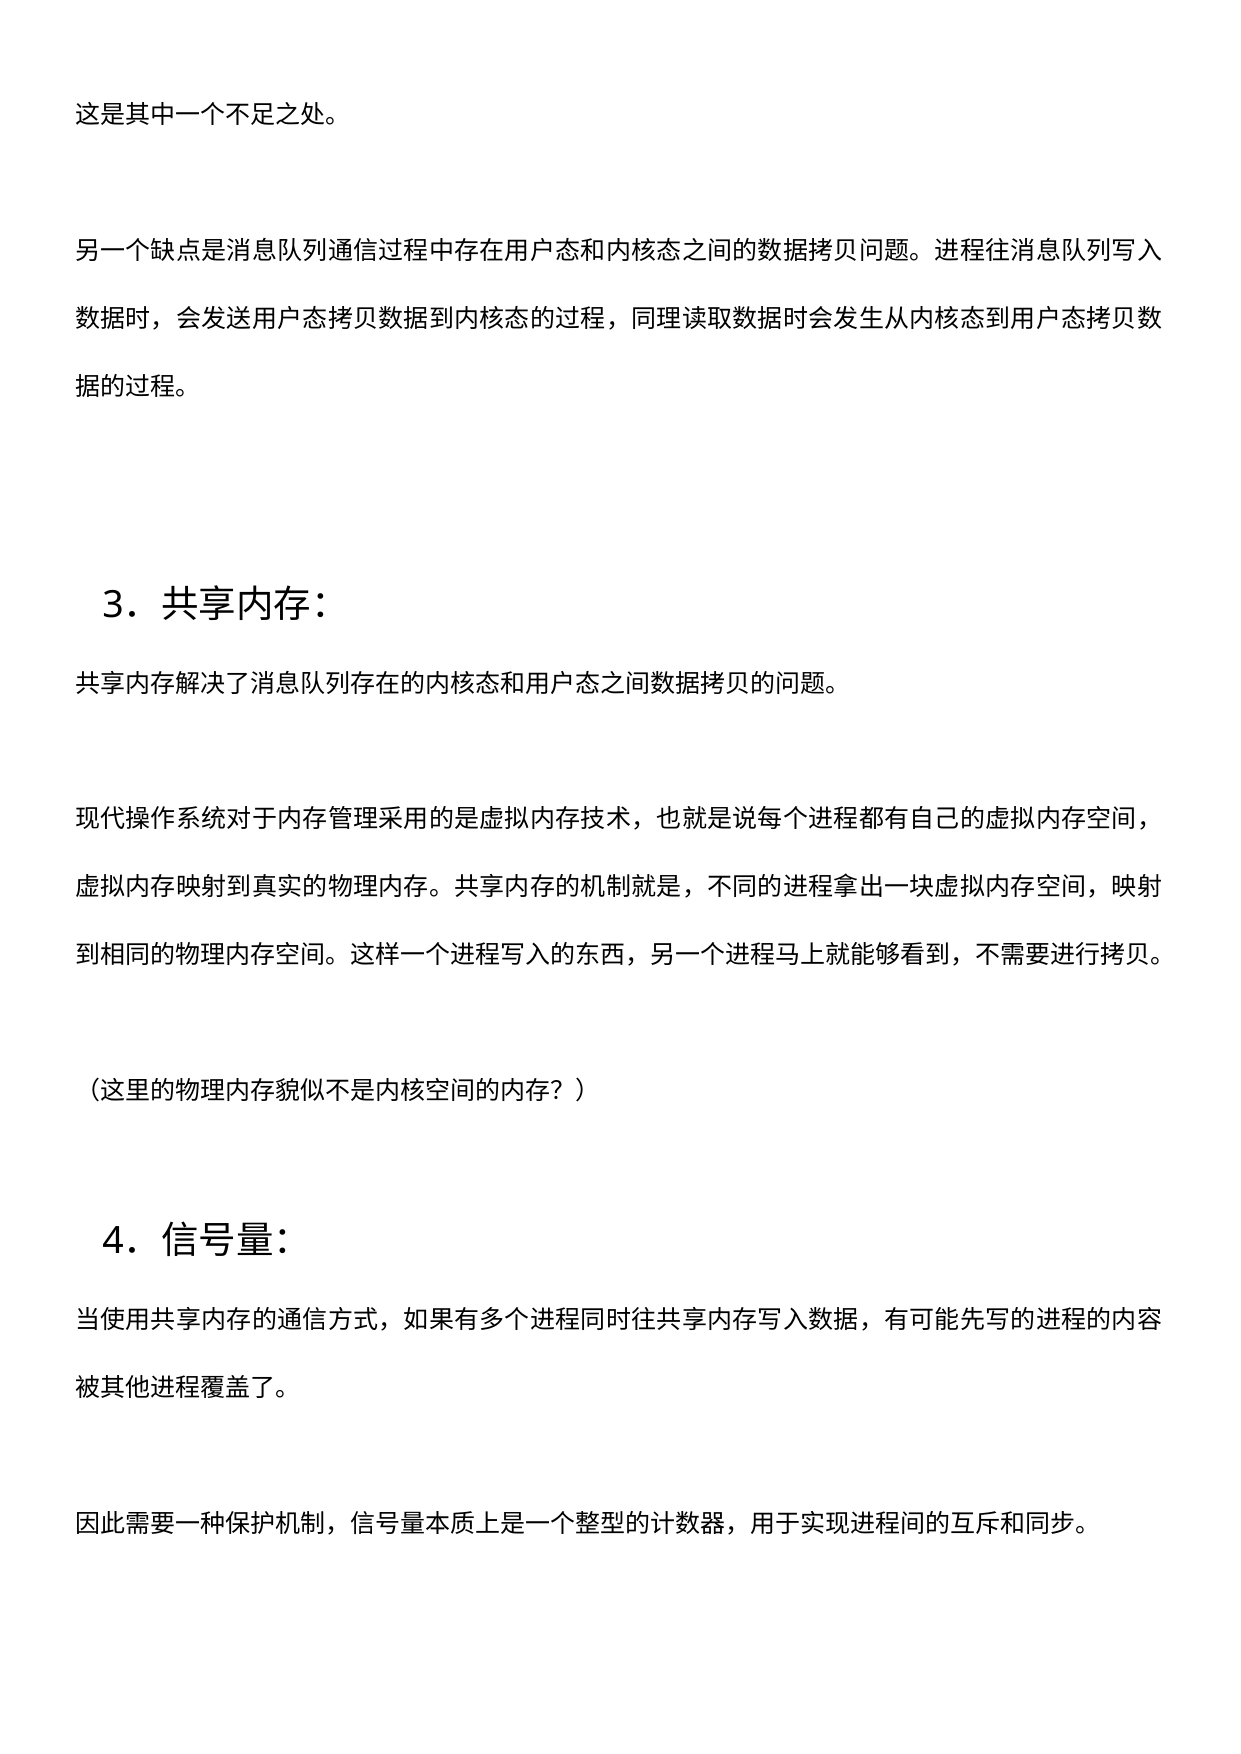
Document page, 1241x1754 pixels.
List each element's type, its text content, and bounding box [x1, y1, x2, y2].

subtitle 信号量： [75, 1203, 1165, 1271]
text 共享内存解决了消息队列存在的内核态和用户态之间数据拷贝的问题。 [75, 647, 1165, 715]
text 现代操作系统对于内存管理采用的是虚拟内存技术，也就是说每个进程都有自己的虚拟内存空间，虚拟内存映射到真实的物理内存。共享内存的机制就是，不同的进程拿出一块虚拟内存空间，映射到相同的物理内存空间。这样一个进程写入的东西，另一个进程马上就能够看到，不需要进行拷贝。 [75, 783, 1165, 987]
text 当使用共享内存的通信方式，如果有多个进程同时往共享内存写入数据，有可能先写的进程的内容被其他进程覆盖了。 [75, 1283, 1165, 1419]
text 另一个缺点是消息队列通信过程中存在用户态和内核态之间的数据拷贝问题。进程往消息队列写入数据时，会发送用户态拷贝数据到内核态的过程，同理读取数据时会发生从内核态到用户态拷贝数据的过程。 [75, 215, 1165, 418]
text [75, 79, 1165, 147]
text （这里的物理内存貌似不是内核空间的内存？） [75, 1055, 1165, 1123]
text 因此需要一种保护机制，信号量本质上是一个整型的计数器，用于实现进程间的互斥和同步。 [75, 1487, 1165, 1555]
subtitle 共享内存： [75, 567, 1165, 635]
